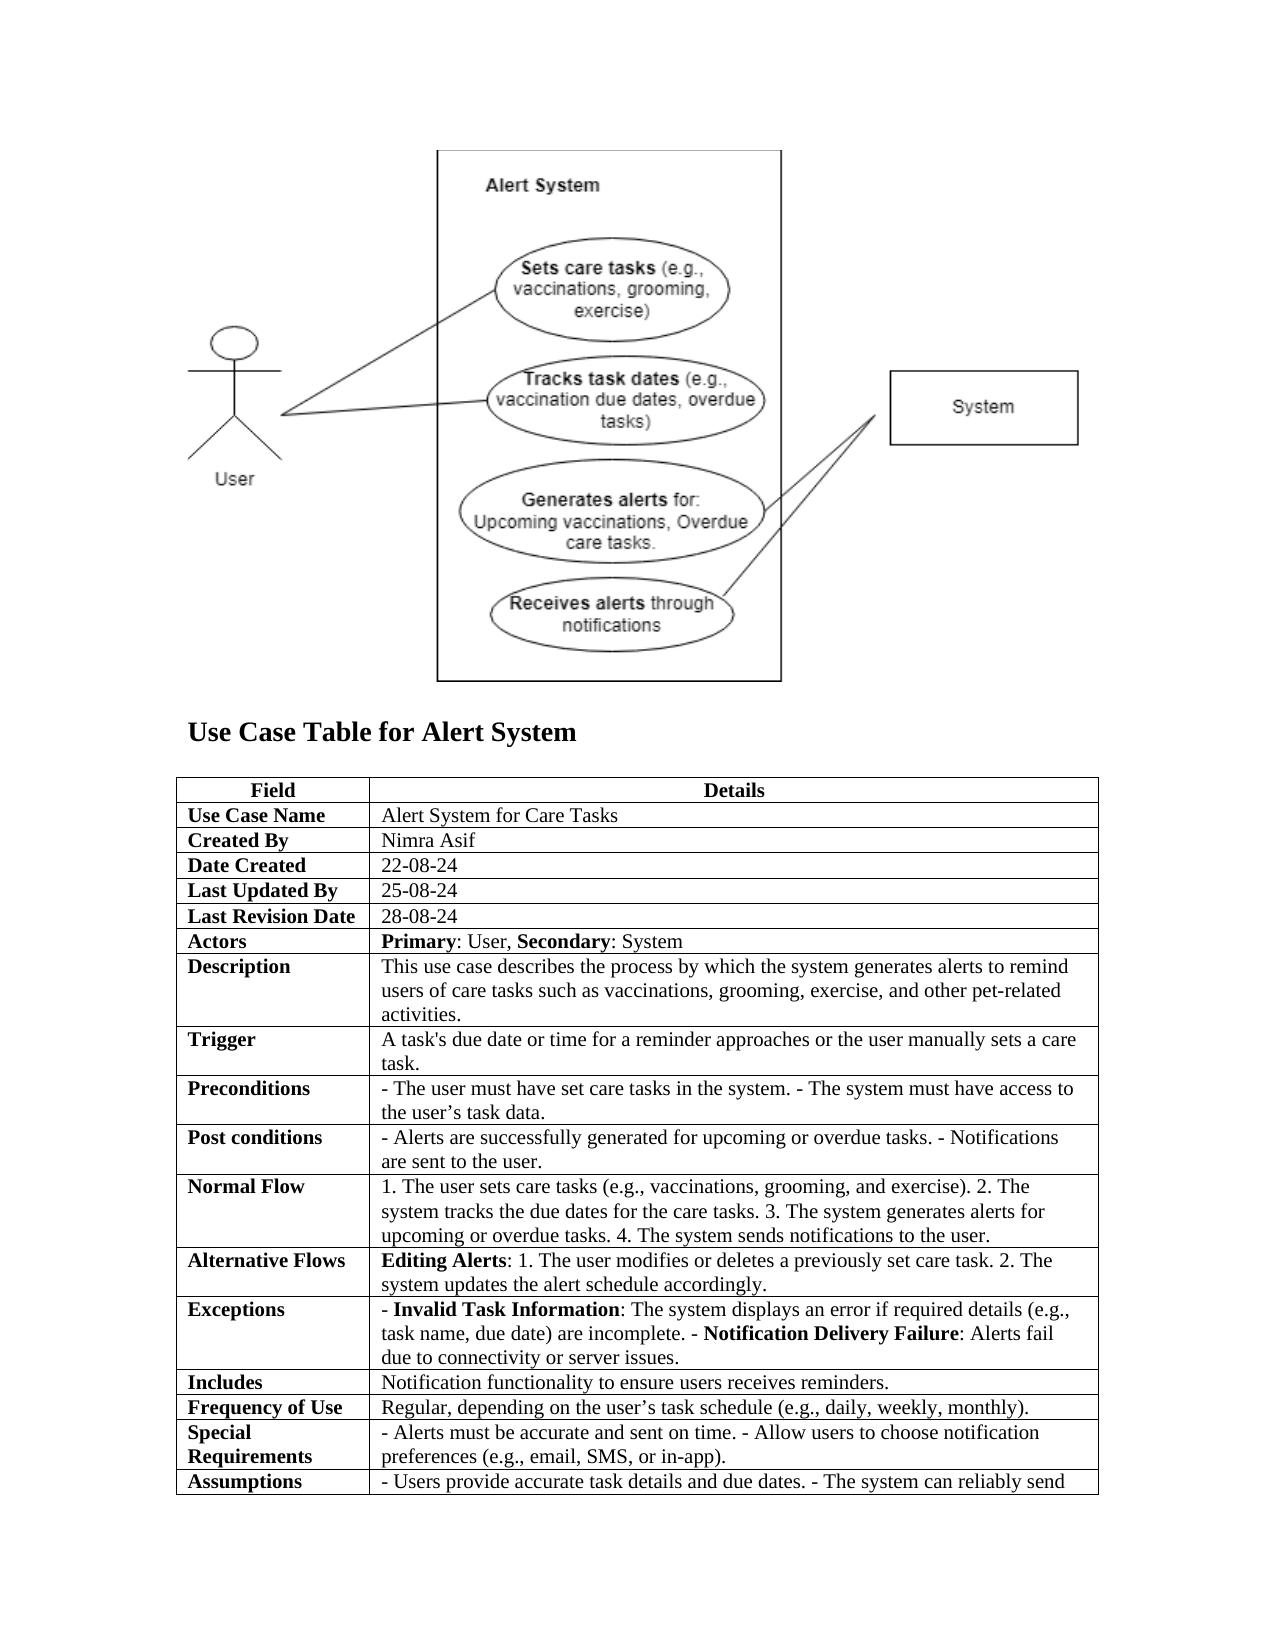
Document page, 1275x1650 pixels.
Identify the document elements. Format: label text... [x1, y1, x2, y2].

table_cell - Alerts are successfully generated for upcoming or overdue tasks. - Notifications are sent to the user. [370, 1125, 1098, 1173]
table_cell Actors [177, 929, 369, 953]
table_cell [370, 1470, 1098, 1493]
table_cell Trigger [177, 1027, 369, 1075]
table_cell Regular, depending on the user’s task schedule (e.g., daily, weekly, monthly). [370, 1395, 1098, 1419]
picture [187, 150, 1079, 682]
table_cell Normal Flow [177, 1175, 369, 1247]
table_cell Preconditions [177, 1076, 369, 1124]
table_cell Use Case Name [177, 803, 369, 827]
table_cell - The user must have set care tasks in the system. - The system must have access to the user’s task data. [370, 1076, 1098, 1124]
table_cell Editing Alerts: 1. The user modifies or deletes a previously set care task. 2. The system updates the alert schedule accordingly. [370, 1248, 1098, 1296]
table_cell Assumptions [177, 1470, 369, 1493]
table_cell Primary: User, Secondary: System [370, 929, 1098, 953]
table_cell 25-08-24 [370, 879, 1098, 902]
table_cell Alert System for Care Tasks [370, 803, 1098, 827]
table_cell - Alerts must be accurate and sent on time. - Allow users to choose notification preferences (e.g., email, SMS, or in-app). [370, 1420, 1098, 1468]
table_cell 22-08-24 [370, 853, 1098, 877]
table_header Field [177, 778, 369, 802]
table_cell 28-08-24 [370, 904, 1098, 928]
text Use Case Table for Alert System [187, 715, 1087, 748]
table_cell Date Created [177, 853, 369, 877]
table_cell This use case describes the process by which the system generates alerts to remind users of care tasks such as vaccinations, grooming, exercise, and other pet-related activities. [370, 954, 1098, 1026]
table_cell A task's due date or time for a reminder approaches or the user manually sets a care task. [370, 1027, 1098, 1075]
table_cell - Invalid Task Information: The system displays an error if required details (e.g., task name, due date) are incomplete. - Notification Delivery Failure: Alerts fail due to connectivity or server issues. [370, 1297, 1098, 1369]
table_cell 1. The user sets care tasks (e.g., vaccinations, grooming, and exercise). 2. The system tracks the due dates for the care tasks. 3. The system generates alerts for upcoming or overdue tasks. 4. The system sends notifications to the user. [370, 1175, 1098, 1247]
table_cell Frequency of Use [177, 1395, 369, 1419]
table_cell Includes [177, 1370, 369, 1394]
table_cell Alternative Flows [177, 1248, 369, 1296]
table_cell Post conditions [177, 1125, 369, 1173]
table_cell Exceptions [177, 1297, 369, 1369]
table_cell Last Updated By [177, 879, 369, 902]
table_cell Nimra Asif [370, 828, 1098, 852]
table_cell Notification functionality to ensure users receives reminders. [370, 1370, 1098, 1394]
table_header Details [370, 778, 1098, 802]
table_cell Description [177, 954, 369, 1026]
table_cell Special Requirements [177, 1420, 369, 1468]
table_cell Last Revision Date [177, 904, 369, 928]
table_cell Created By [177, 828, 369, 852]
